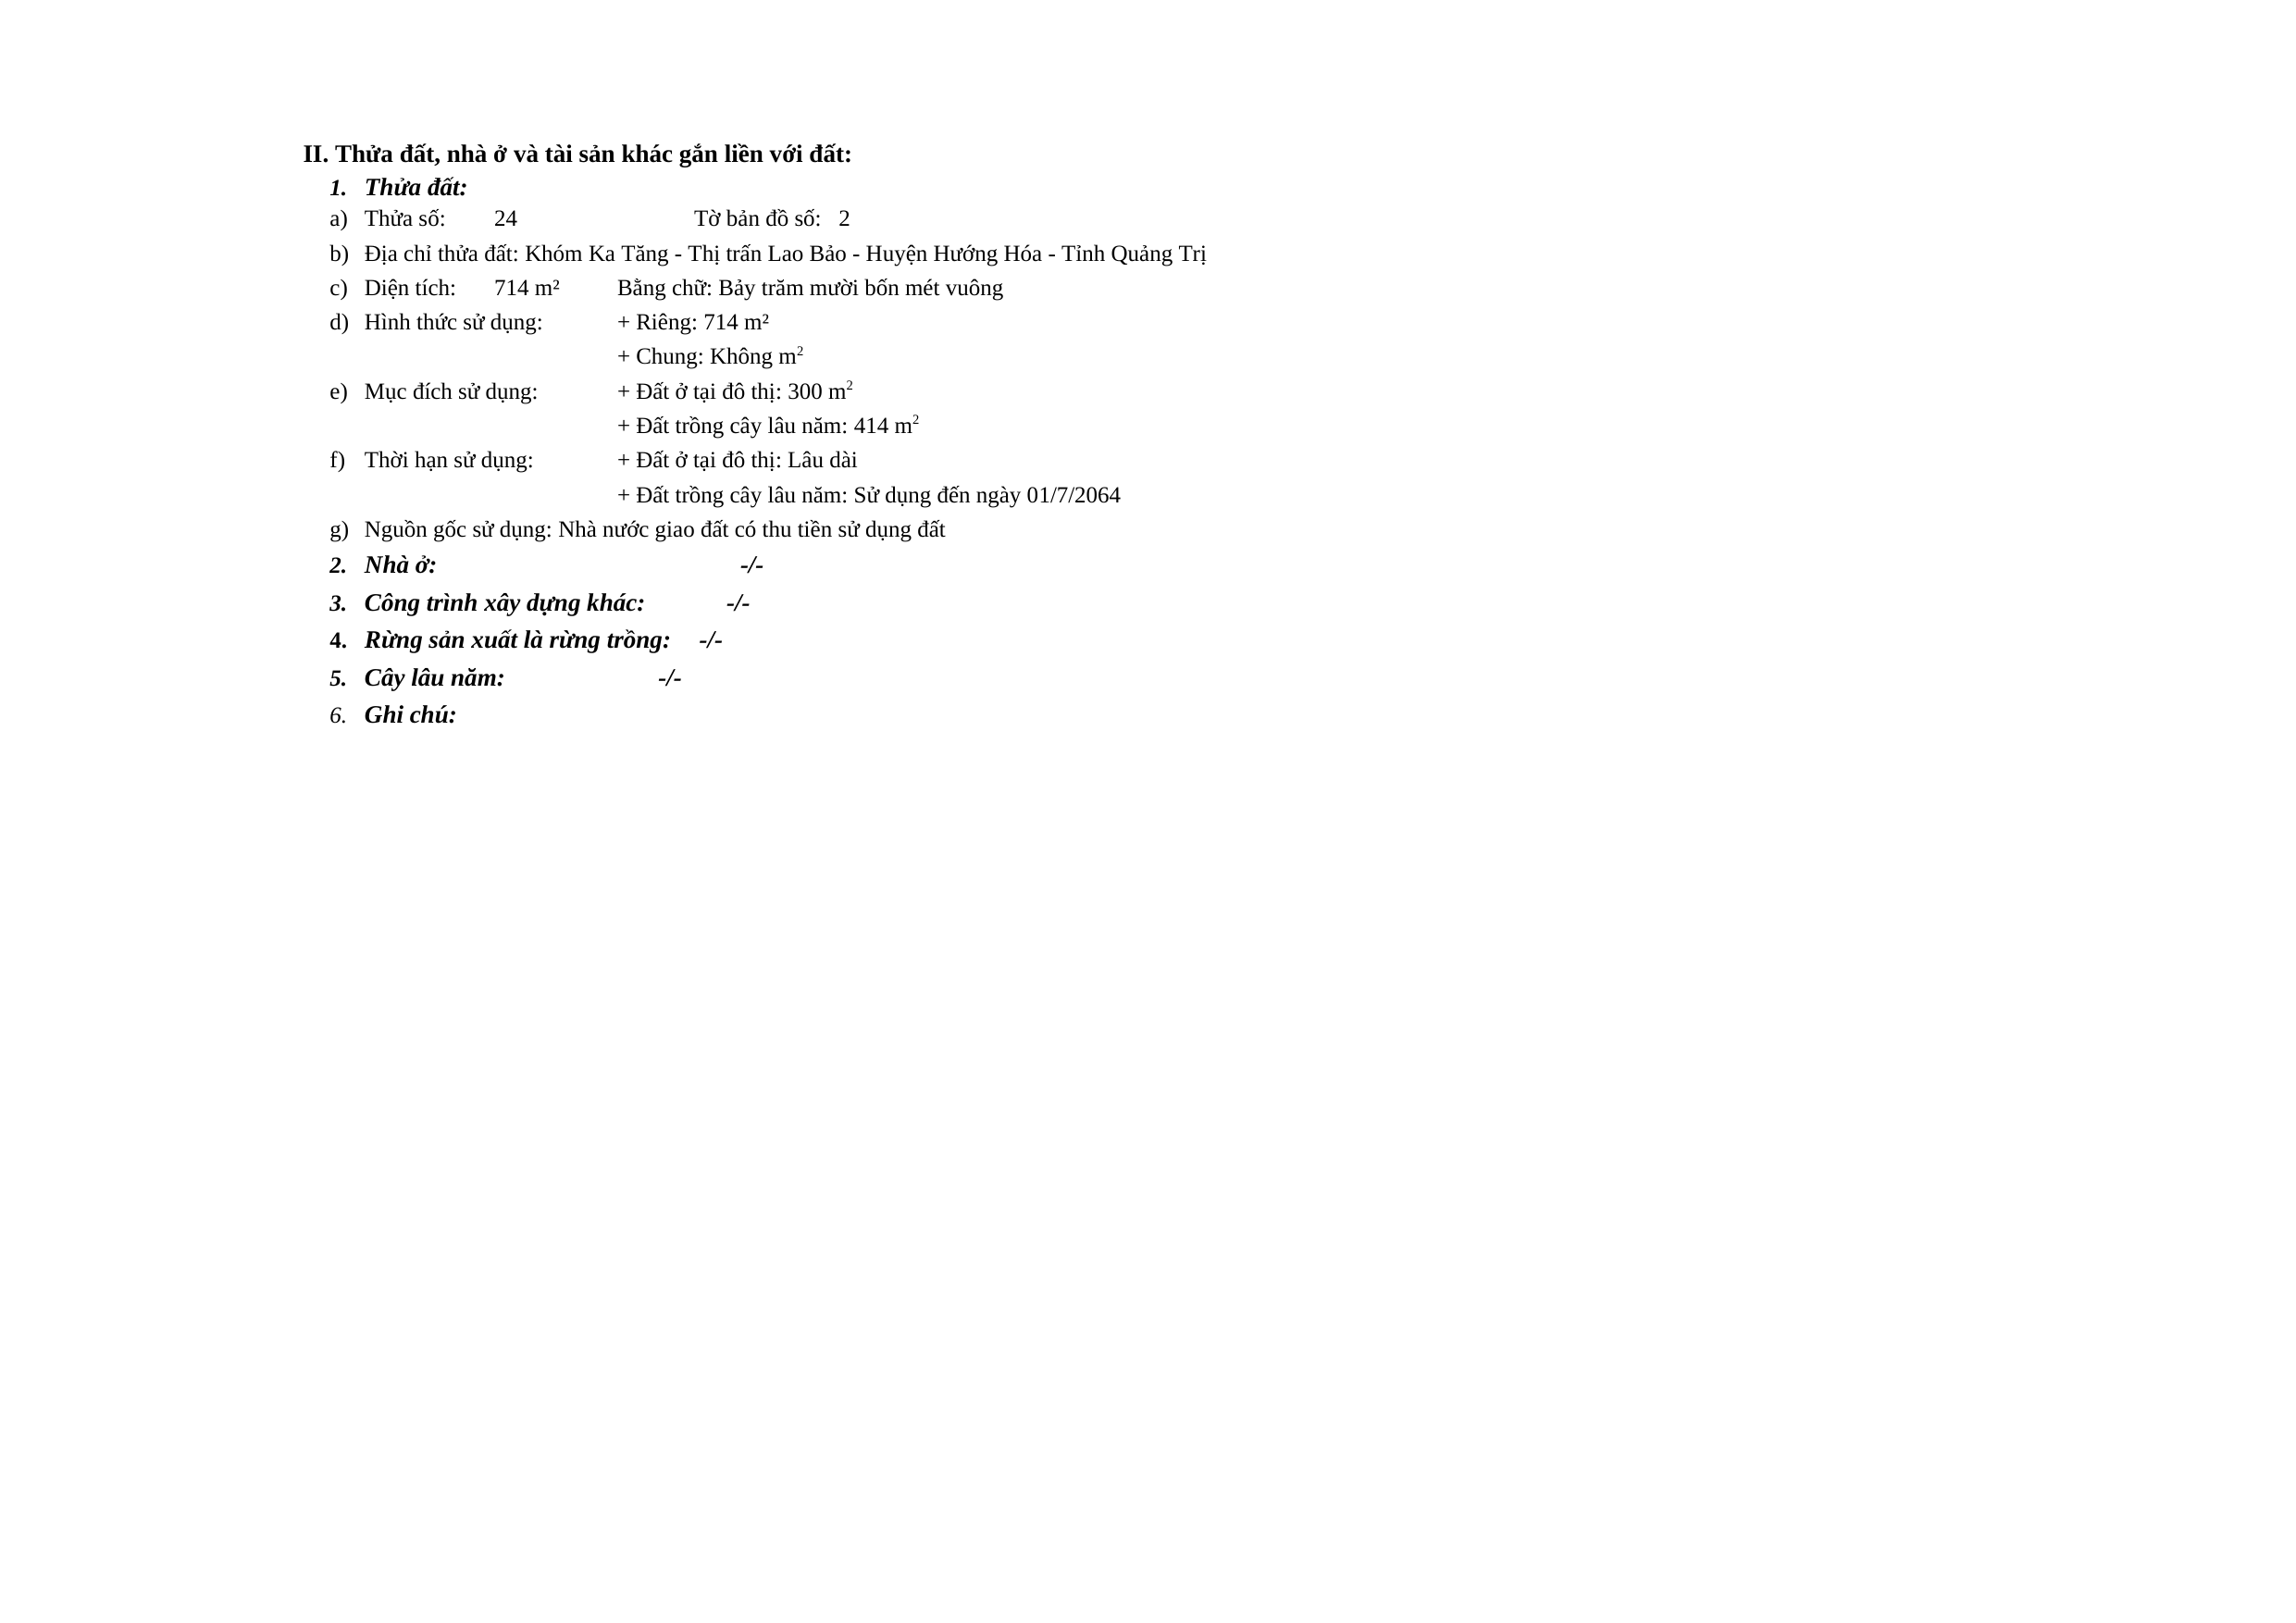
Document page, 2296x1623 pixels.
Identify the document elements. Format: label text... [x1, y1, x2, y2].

list Công trình xây dựng khác: -/- [329, 588, 2268, 616]
list Cây lâu năm: -/- [329, 663, 2268, 691]
list Thửa đất: [329, 172, 2268, 201]
list Thửa số: 24 Tờ bản đồ số: 2 [329, 204, 2268, 231]
list Diện tích: 714 m² Bằng chữ: Bảy trăm mười bốn mét vuông [329, 274, 2268, 301]
list Rừng sản xuất là rừng trồng: -/- [329, 625, 2268, 653]
text II. Thửa đất, nhà ở và tài sản khác gắn liền với đất: [139, 139, 2268, 167]
list Mục đích sử dụng: + Đất ở tại đô thị: 300 m2 [329, 378, 2268, 404]
list Nguồn gốc sử dụng: Nhà nước giao đất có thu tiền sử dụng đất [329, 515, 2268, 542]
list + Đất trồng cây lâu năm: Sử dụng đến ngày 01/7/2064 [365, 481, 2268, 507]
list + Chung: Không m2 [573, 343, 2268, 369]
list Ghi chú: [329, 700, 2268, 728]
list Thời hạn sử dụng: + Đất ở tại đô thị: Lâu dài [329, 446, 2268, 473]
list Nhà ở: -/- [329, 550, 2268, 579]
list + Đất trồng cây lâu năm: 414 m2 [365, 412, 2268, 439]
list Địa chỉ thửa đất: Khóm Ka Tăng - Thị trấn Lao Bảo - Huyện Hướng Hóa - Tỉnh Quảng Trị [329, 240, 2268, 266]
list Hình thức sử dụng: + Riêng: 714 m² [329, 308, 2268, 335]
